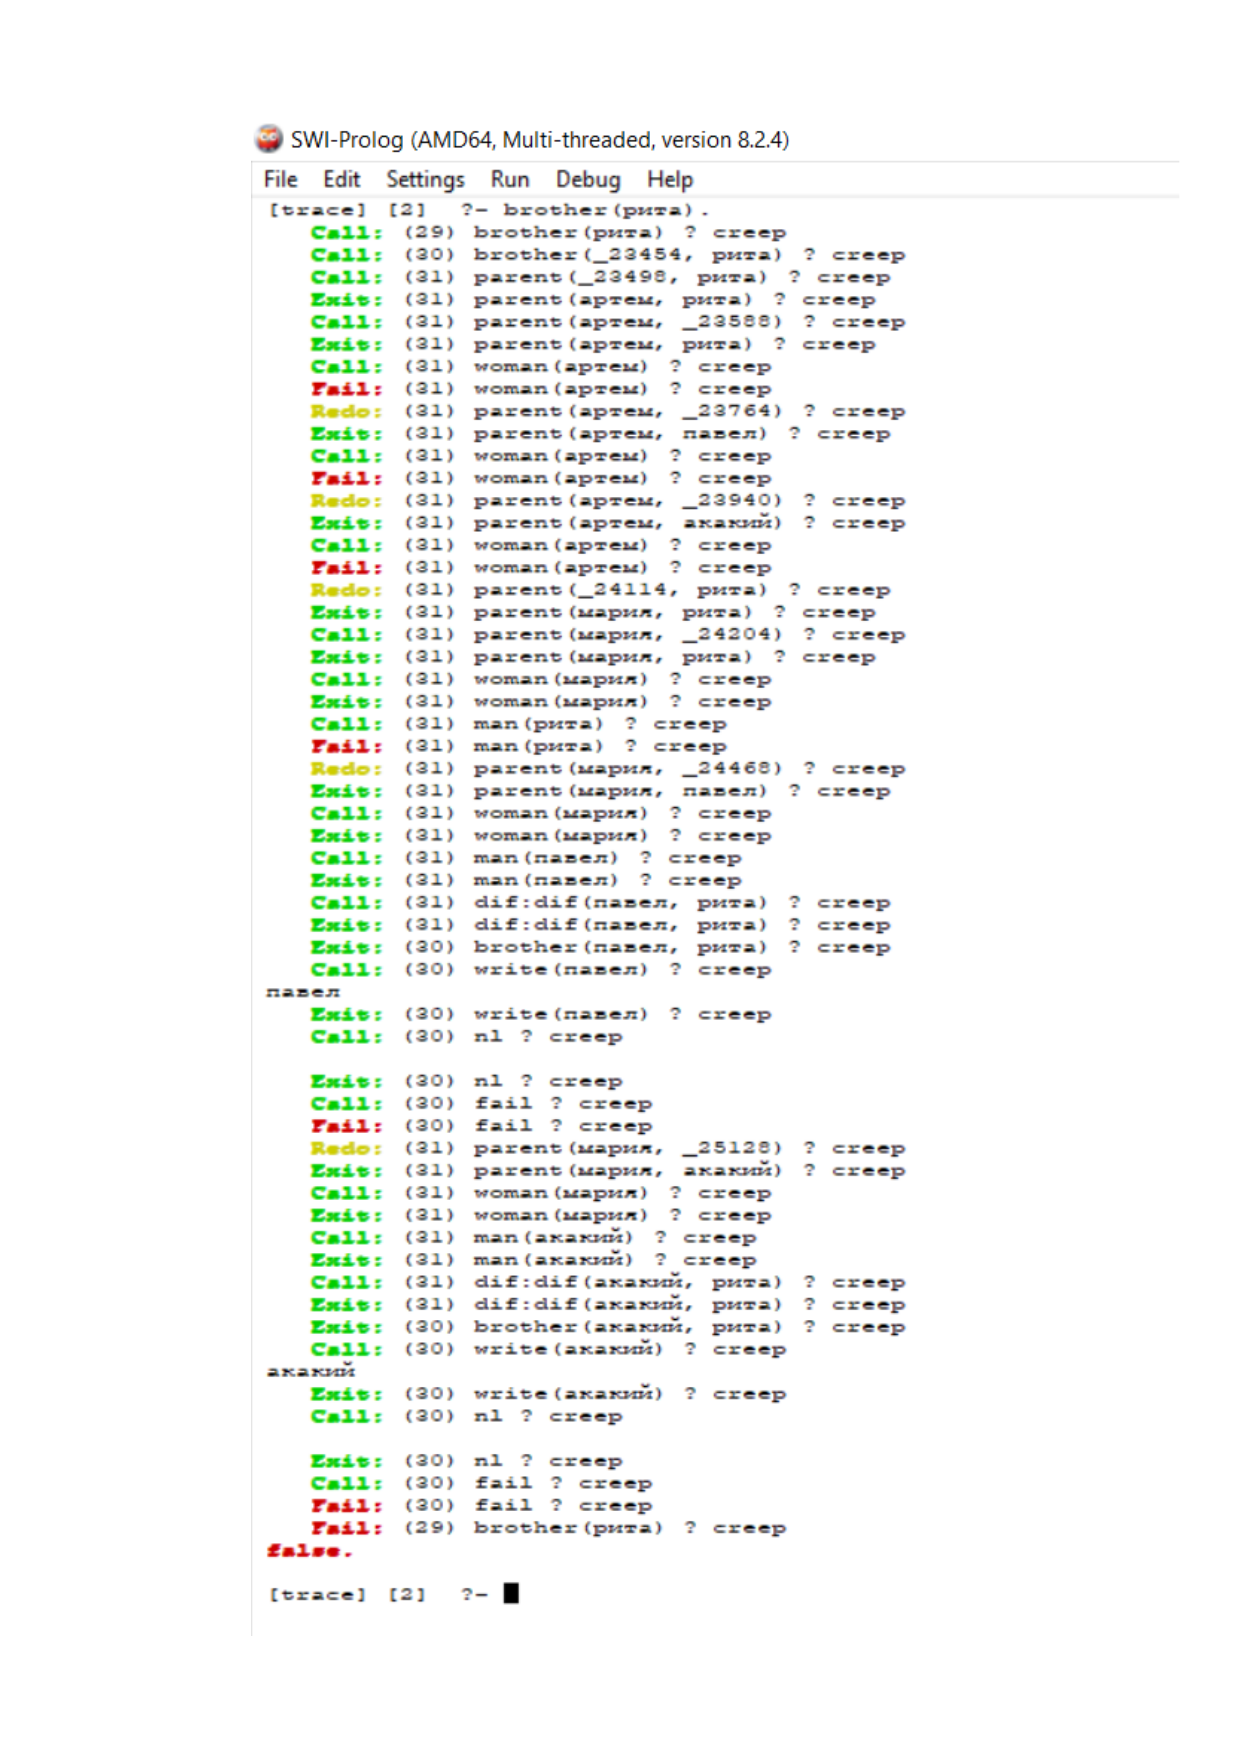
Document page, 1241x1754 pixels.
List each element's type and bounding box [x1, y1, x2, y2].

picture [251, 118, 1180, 1636]
